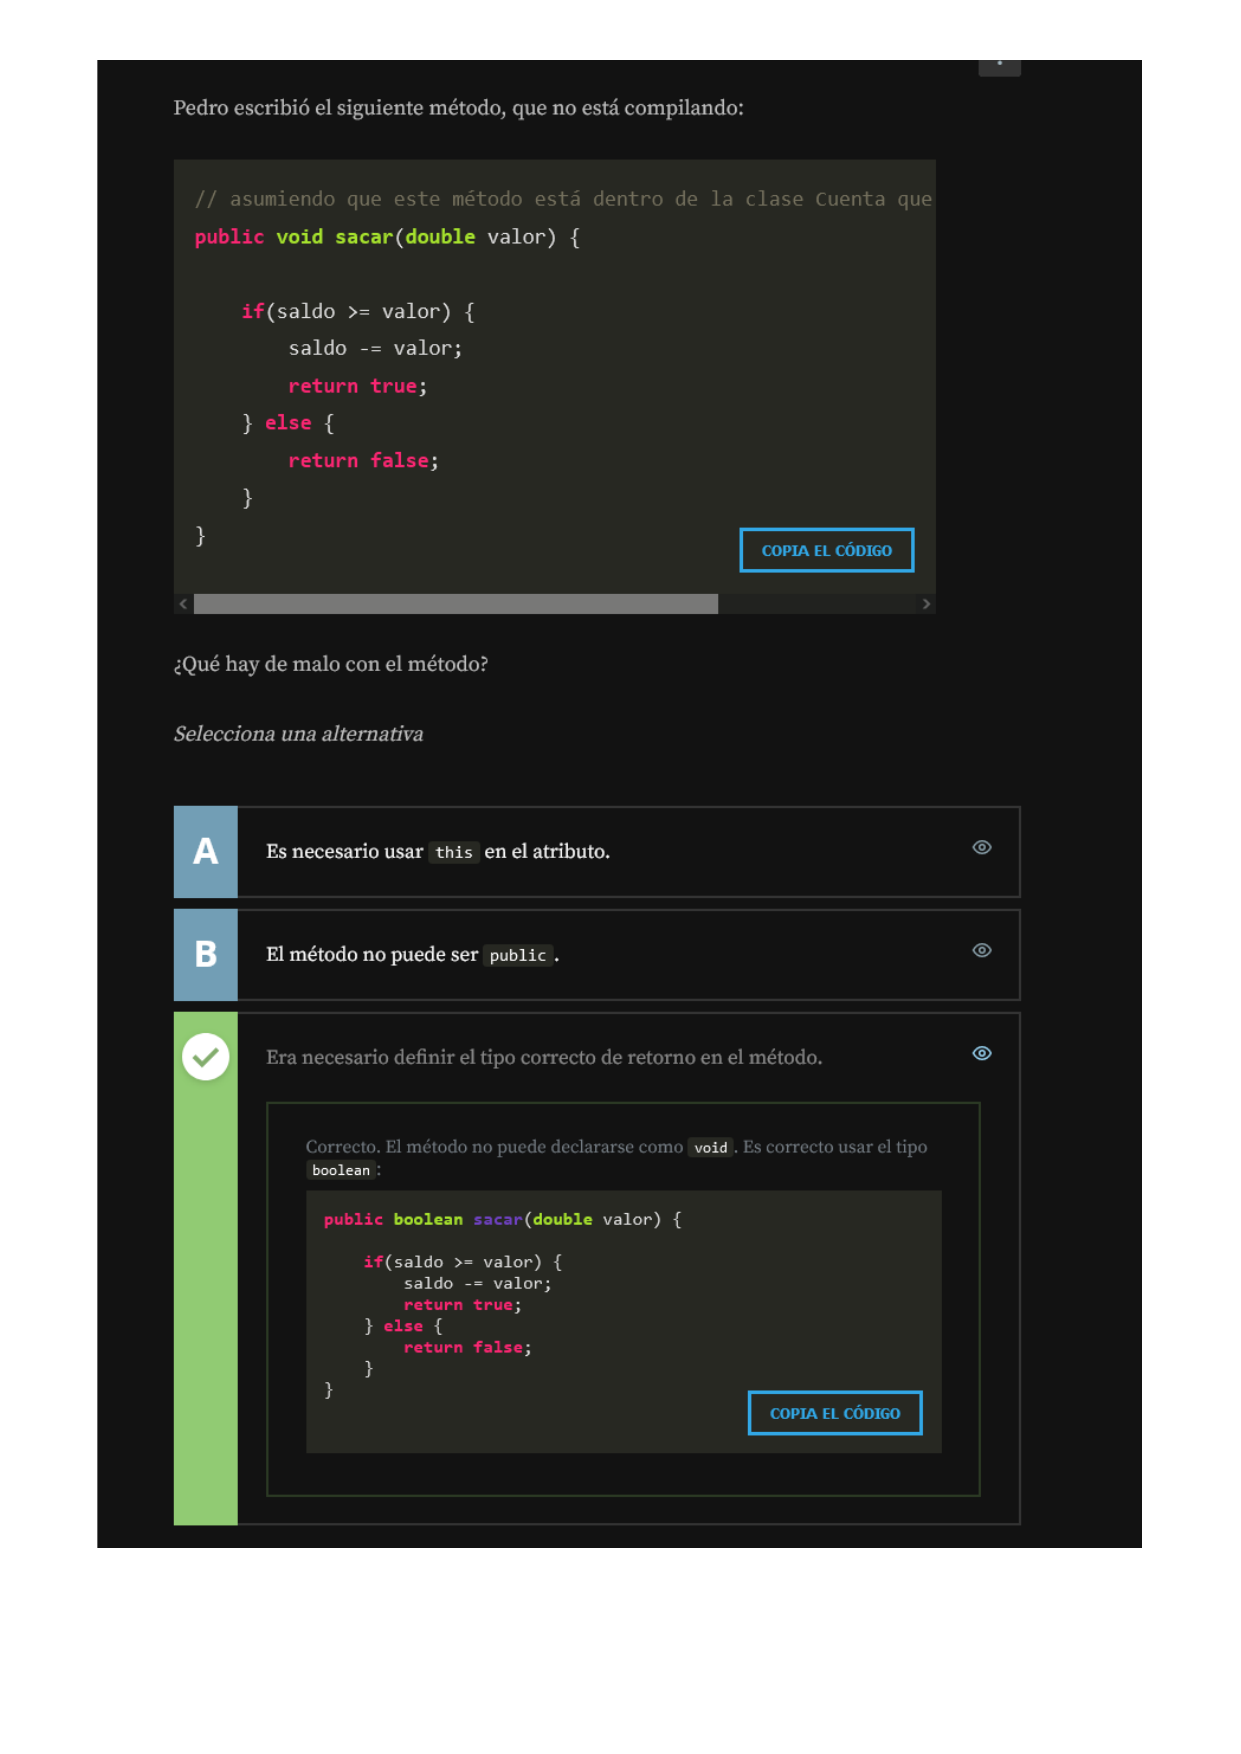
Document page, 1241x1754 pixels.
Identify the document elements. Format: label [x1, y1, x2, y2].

picture [97, 60, 1142, 1548]
